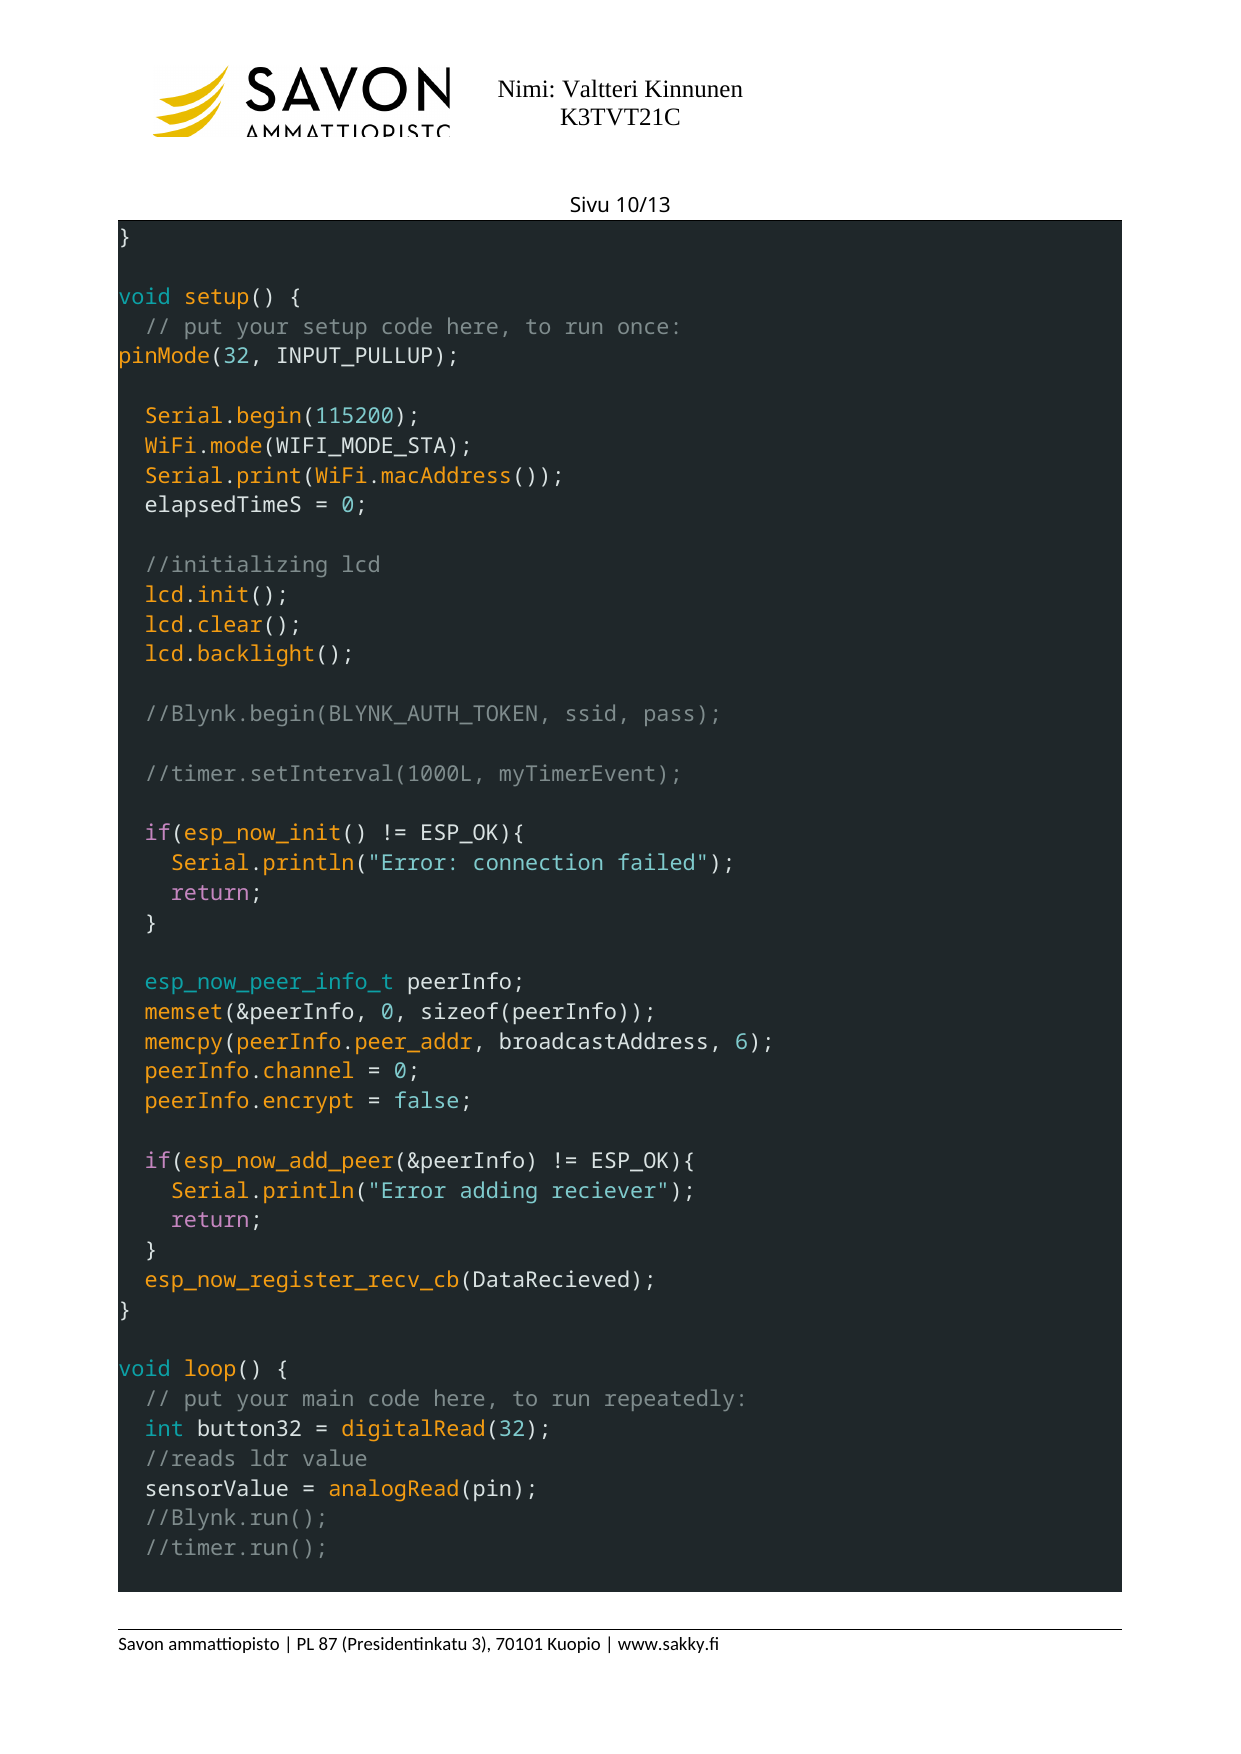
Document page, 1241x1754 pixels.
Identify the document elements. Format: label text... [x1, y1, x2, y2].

text peerInfo.encrypt = false; [118, 1085, 1122, 1115]
text //Blynk.run(); [118, 1502, 1122, 1532]
text esp_now_peer_info_t peerInfo; [118, 966, 1122, 996]
text lcd.init(); [118, 579, 1122, 609]
picture [152, 65, 450, 137]
text memcpy(peerInfo.peer_addr, broadcastAddress, 6); [118, 1026, 1122, 1056]
text //timer.run(); [118, 1532, 1122, 1562]
text Serial.println("Error: connection failed"); [118, 847, 1122, 877]
text int button32 = digitalRead(32); [118, 1413, 1122, 1443]
text //timer.setInterval(1000L, myTimerEvent); [118, 758, 1122, 787]
text if(esp_now_init() != ESP_OK){ [118, 817, 1122, 847]
text //initializing lcd [118, 549, 1122, 579]
text } [118, 1294, 1122, 1324]
text sensorValue = analogRead(pin); [118, 1473, 1122, 1502]
text WiFi.mode(WIFI_MODE_STA); [118, 430, 1122, 460]
text if(esp_now_add_peer(&peerInfo) != ESP_OK){ [118, 1145, 1122, 1175]
text Serial.begin(115200); [118, 400, 1122, 430]
text } [118, 221, 1122, 251]
text Serial.println("Error adding reciever"); [118, 1175, 1122, 1204]
text void loop() { [118, 1353, 1122, 1383]
text void setup() { [118, 281, 1122, 311]
text lcd.backlight(); [118, 638, 1122, 668]
text // put your setup code here, to run once: [118, 311, 1122, 341]
text // put your main code here, to run repeatedly: [118, 1383, 1122, 1413]
text } [118, 907, 1122, 936]
text return; [118, 877, 1122, 907]
text memset(&peerInfo, 0, sizeof(peerInfo)); [118, 996, 1122, 1026]
text elapsedTimeS = 0; [118, 489, 1122, 519]
text pinMode(32, INPUT_PULLUP); [118, 341, 1122, 370]
text //reads ldr value [118, 1443, 1122, 1473]
text } [118, 1234, 1122, 1264]
text Serial.print(WiFi.macAddress()); [118, 460, 1122, 489]
text esp_now_register_recv_cb(DataRecieved); [118, 1264, 1122, 1294]
text lcd.clear(); [118, 609, 1122, 638]
text //Blynk.begin(BLYNK_AUTH_TOKEN, ssid, pass); [118, 698, 1122, 728]
text return; [118, 1204, 1122, 1234]
text peerInfo.channel = 0; [118, 1056, 1122, 1085]
